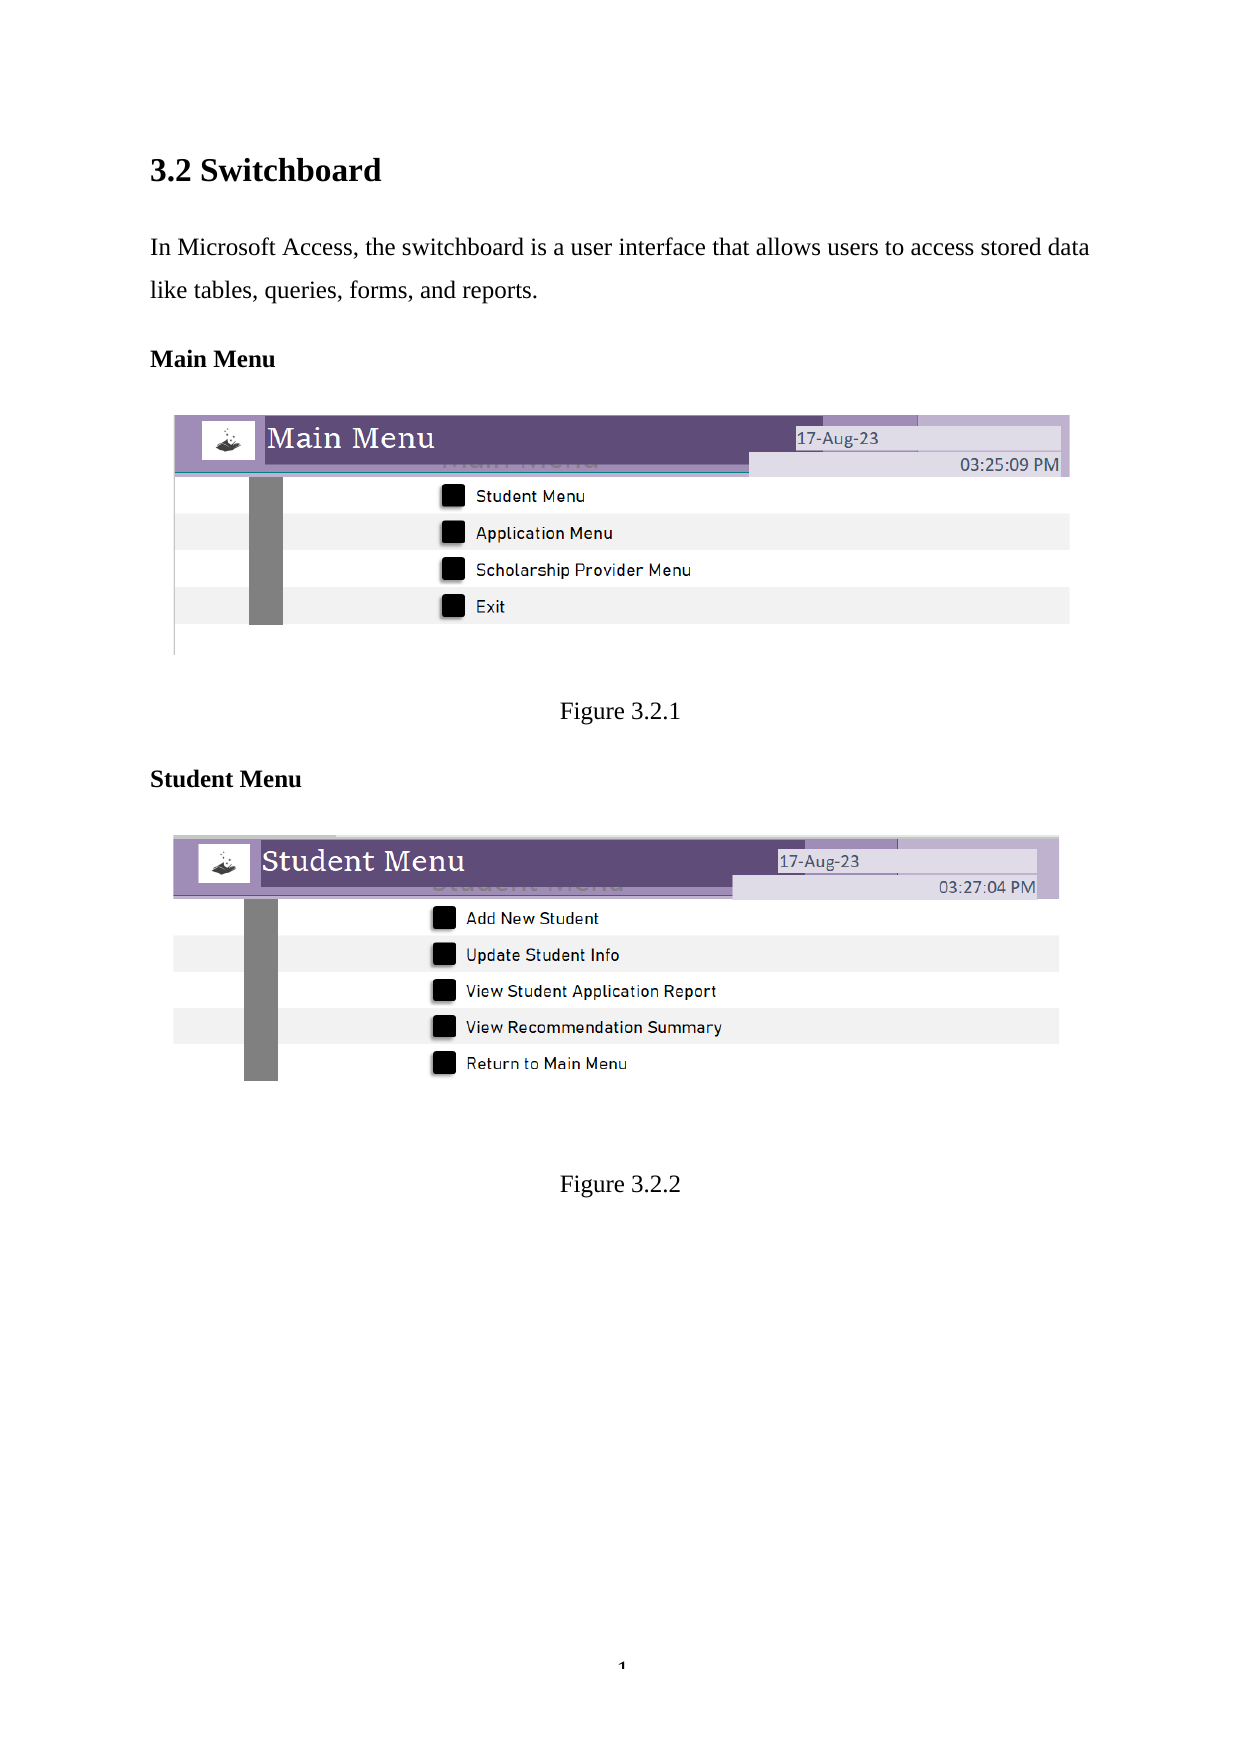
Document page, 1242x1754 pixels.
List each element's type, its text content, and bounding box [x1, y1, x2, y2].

text In Microsoft Access, the switchboard is a user interface that allows users to access stored data like tables, queries, forms, and reports. [150, 232, 1092, 304]
picture [173, 835, 1060, 1081]
picture [173, 415, 1070, 655]
subtitle Main Menu [150, 344, 1150, 373]
subtitle Student Menu [150, 764, 1150, 793]
text Figure 3.2.2 [319, 1169, 921, 1198]
text Figure 3.2.1 [319, 696, 921, 725]
subtitle Switchboard [150, 150, 1150, 188]
